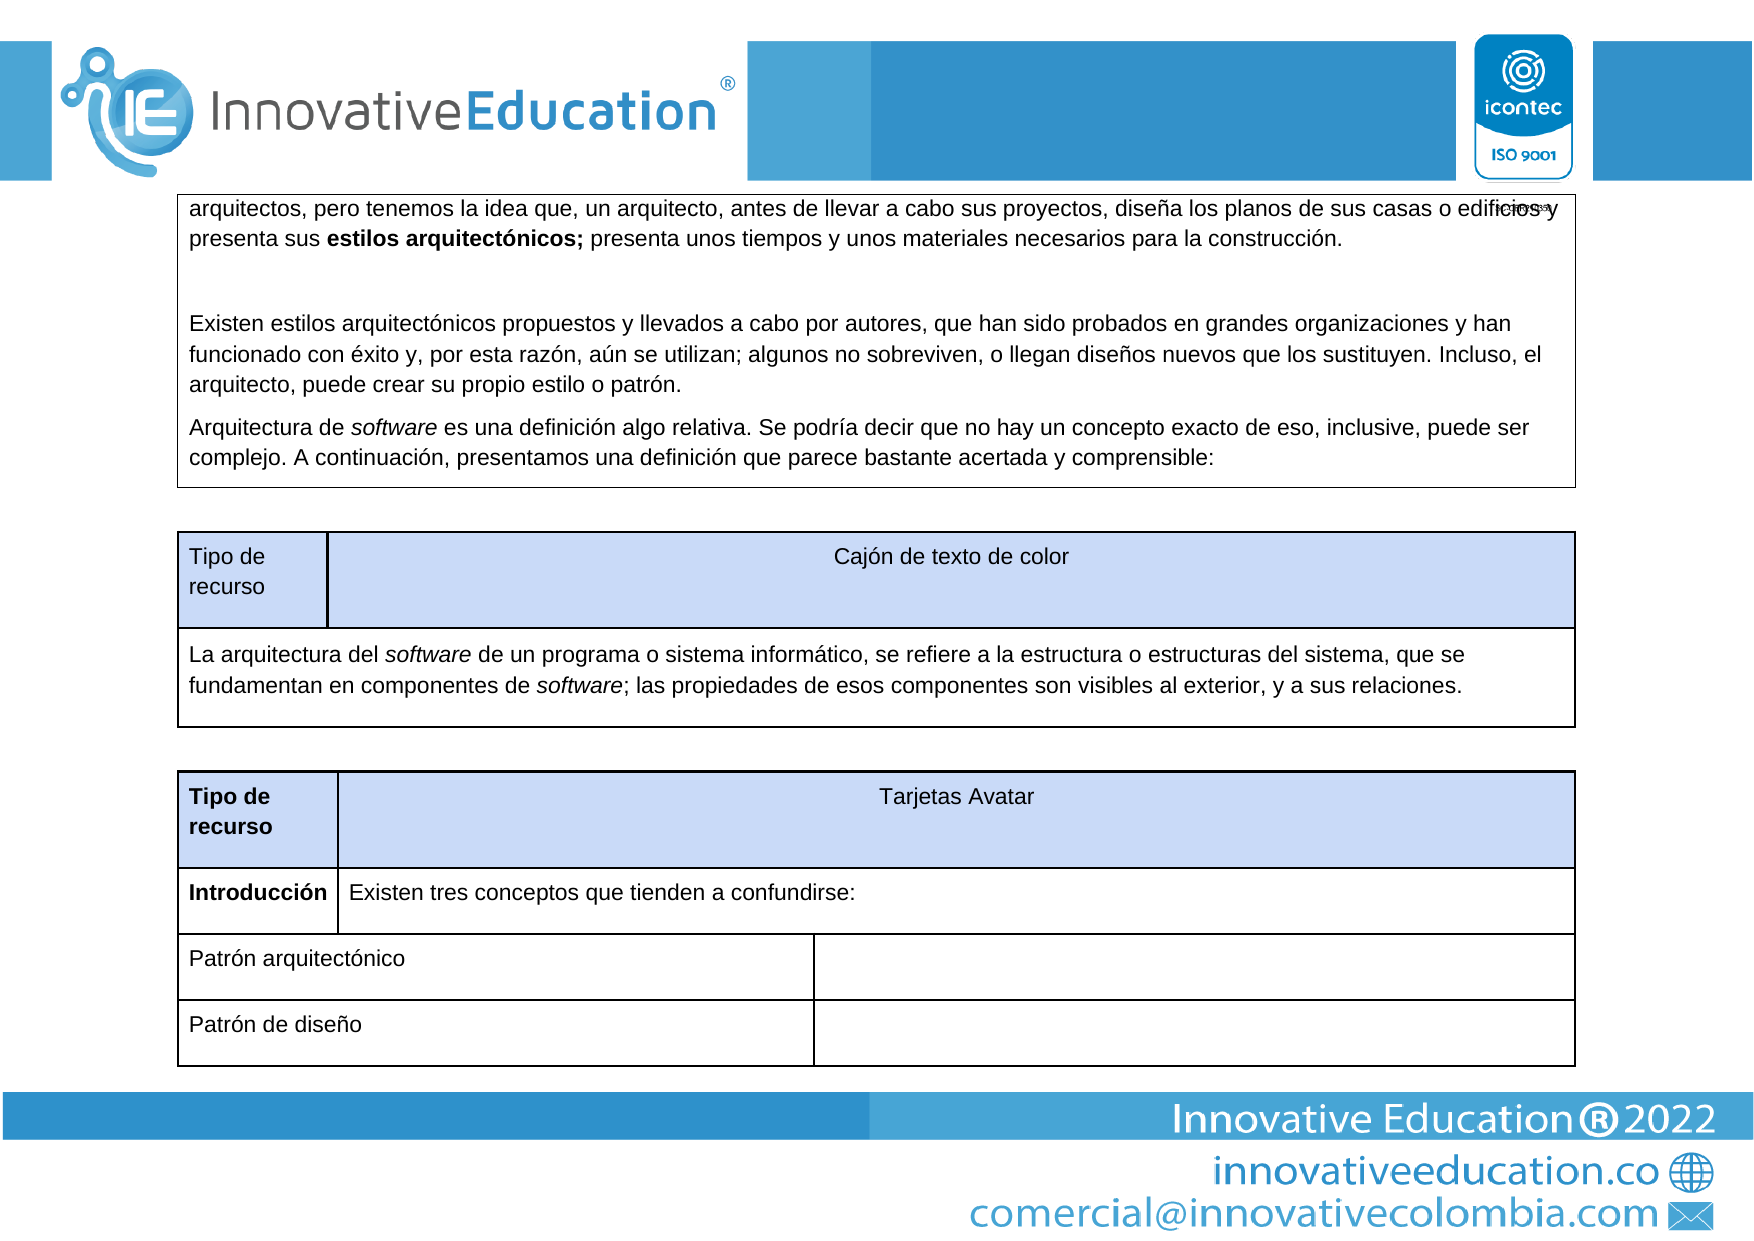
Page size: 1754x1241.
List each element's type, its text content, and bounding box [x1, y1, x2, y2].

table_header Tarjetas Avatar [339, 773, 1574, 867]
picture [0, 28, 1456, 194]
picture [1593, 28, 1752, 194]
table_cell Patrón arquitectónico [179, 935, 813, 999]
table_cell [815, 935, 1574, 999]
picture [2, 1091, 1754, 1237]
table_cell [815, 1001, 1574, 1065]
table_header Tipo de recurso [179, 773, 337, 867]
table_cell La arquitectura del software de un programa o sistema informático, se refiere a la estructura o estructuras del sistema, que se fundamentan en componentes de software; las propiedades de esos componentes son visibles al exterior, y a sus relaciones. [179, 629, 1574, 726]
picture [1471, 32, 1576, 194]
table_cell Introducción [179, 869, 337, 933]
table_cell Existen tres conceptos que tienden a confundirse: [339, 869, 1574, 933]
table_header Cajón de texto de color [329, 533, 1574, 627]
table_header Tipo de recurso [179, 533, 326, 627]
table_cell Patrón de diseño [179, 1001, 813, 1065]
